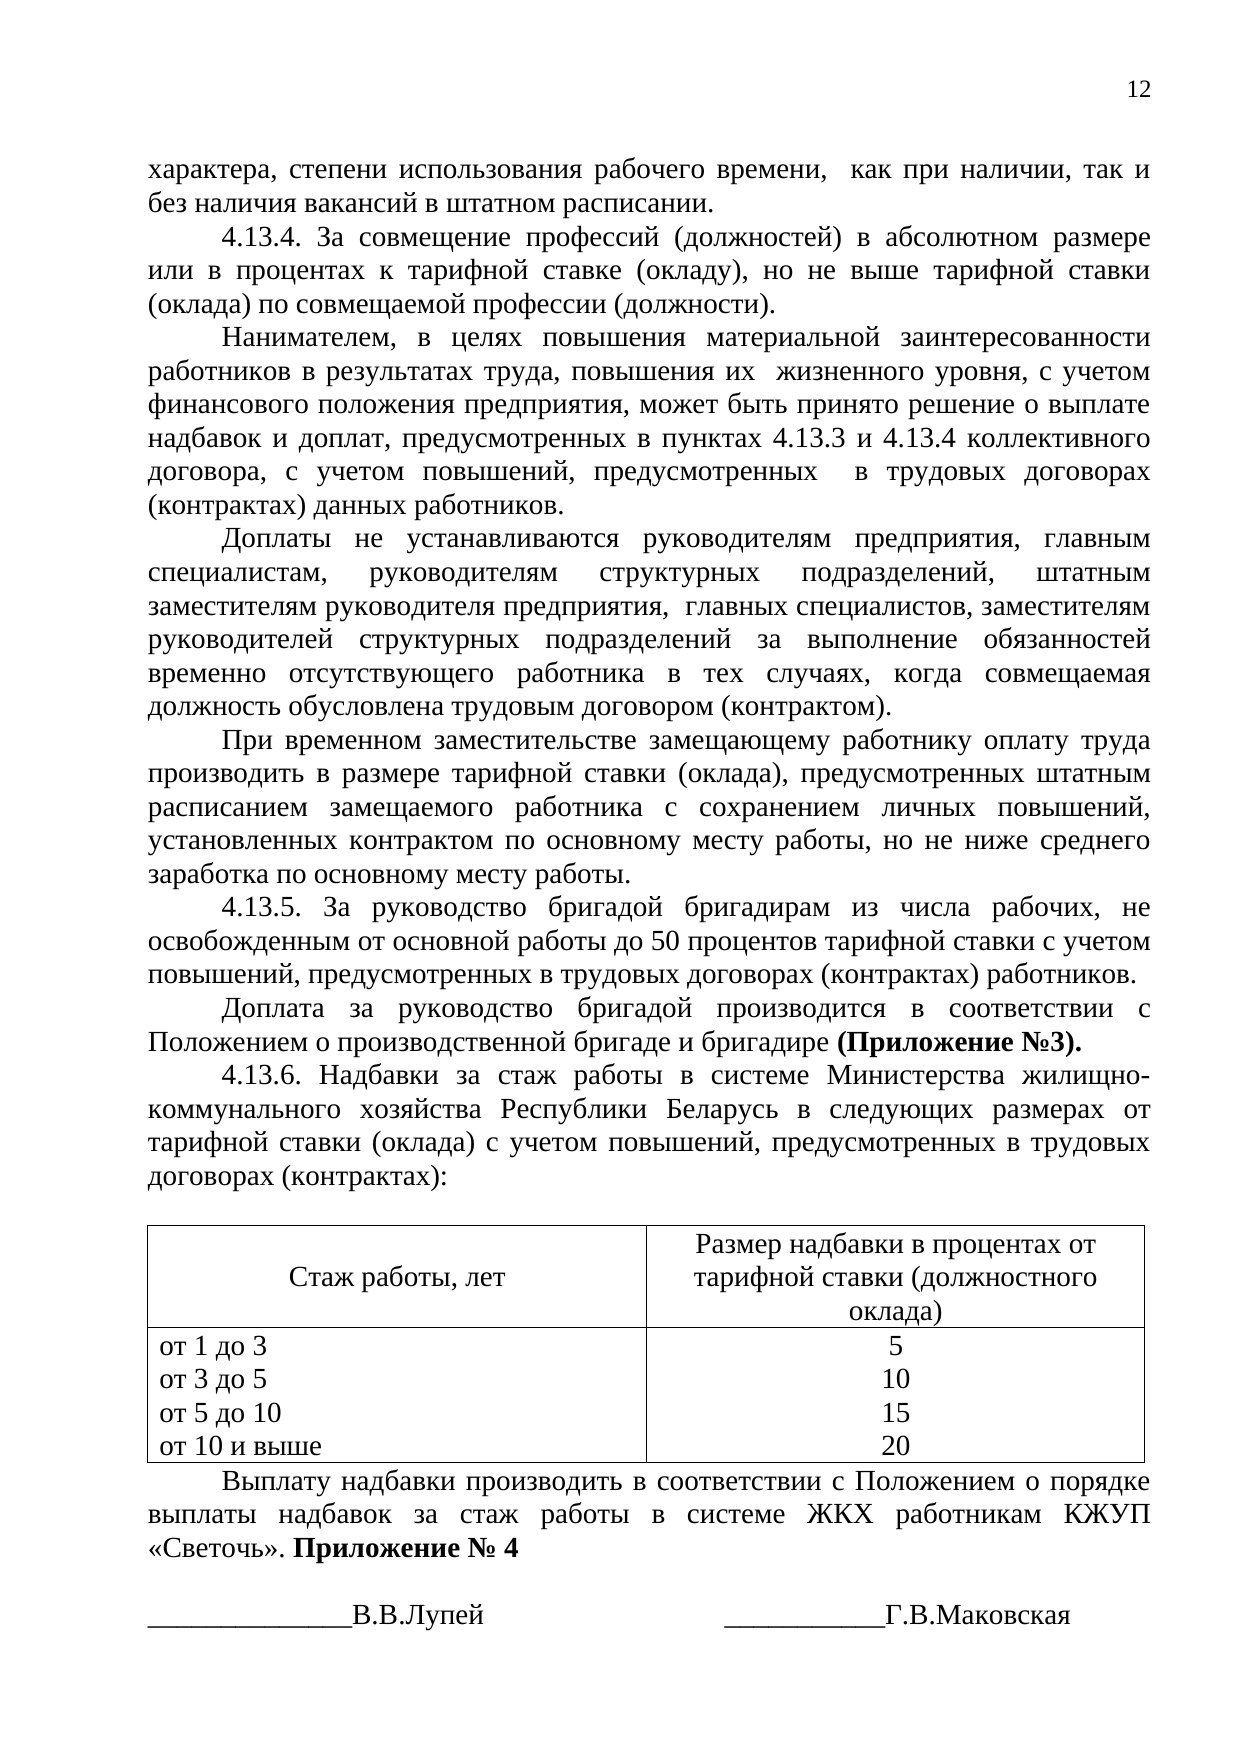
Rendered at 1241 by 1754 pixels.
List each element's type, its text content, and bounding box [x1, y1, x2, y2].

text 4.13.4. За совмещение профессий (должностей) в абсолютном размере или в процентах к тарифной ставке (окладу), но не выше тарифной ставки (оклада) по совмещаемой профессии (должности). [148, 219, 1152, 319]
table_cell 5 [647, 1328, 1144, 1361]
table_header Размер надбавки в процентах от тарифной ставки (должностного оклада) [647, 1226, 1144, 1327]
text Доплата за руководство бригадой производится в соответствии с Положением о производственной бригаде и бригадире (Приложение №3). [148, 990, 1152, 1057]
text характера, степени использования рабочего времени, как при наличии, так и без наличия вакансий в штатном расписании. [148, 152, 1152, 219]
table_cell от 3 до 5 [148, 1361, 646, 1395]
text ______________В.В.Лупей ___________Г.В.Маковская [148, 1597, 1152, 1631]
table_cell от 10 и выше [148, 1428, 646, 1462]
text Выплату надбавки производить в соответствии с Положением о порядке выплаты надбавок за стаж работы в системе ЖКХ работникам КЖУП «Светочь». Приложение № 4 [148, 1463, 1152, 1563]
text Доплаты не устанавливаются руководителям предприятия, главным специалистам, руководителям структурных подразделений, штатным заместителям руководителя предприятия, главных специалистов, заместителям руководителей структурных подразделений за выполнение обязанностей временно отсутствующего работника в тех случаях, когда совмещаемая должность обусловлена трудовым договором (контрактом). [148, 521, 1152, 722]
text 4.13.5. За руководство бригадой бригадирам из числа рабочих, не освобожденным от основной работы до 50 процентов тарифной ставки с учетом повышений, предусмотренных в трудовых договорах (контрактах) работников. [148, 889, 1152, 990]
table_cell от 1 до 3 [148, 1328, 646, 1361]
table_header Стаж работы, лет [148, 1226, 646, 1327]
text Нанимателем, в целях повышения материальной заинтересованности работников в результатах труда, повышения их жизненного уровня, с учетом финансового положения предприятия, может быть принято решение о выплате надбавок и доплат, предусмотренных в пунктах 4.13.3 и 4.13.4 коллективного договора, с учетом повышений, предусмотренных в трудовых договорах (контрактах) данных работников. [148, 319, 1152, 521]
text 4.13.6. Надбавки за стаж работы в системе Министерства жилищно-коммунального хозяйства Республики Беларусь в следующих размерах от тарифной ставки (оклада) с учетом повышений, предусмотренных в трудовых договорах (контрактах): [148, 1057, 1152, 1191]
text При временном заместительстве замещающему работнику оплату труда производить в размере тарифной ставки (оклада), предусмотренных штатным расписанием замещаемого работника с сохранением личных повышений, установленных контрактом по основному месту работы, но не ниже среднего заработка по основному месту работы. [148, 722, 1152, 889]
table_cell от 5 до 10 [148, 1395, 646, 1428]
table_cell 20 [647, 1428, 1144, 1462]
table_cell 10 [647, 1361, 1144, 1395]
table_cell 15 [647, 1395, 1144, 1428]
